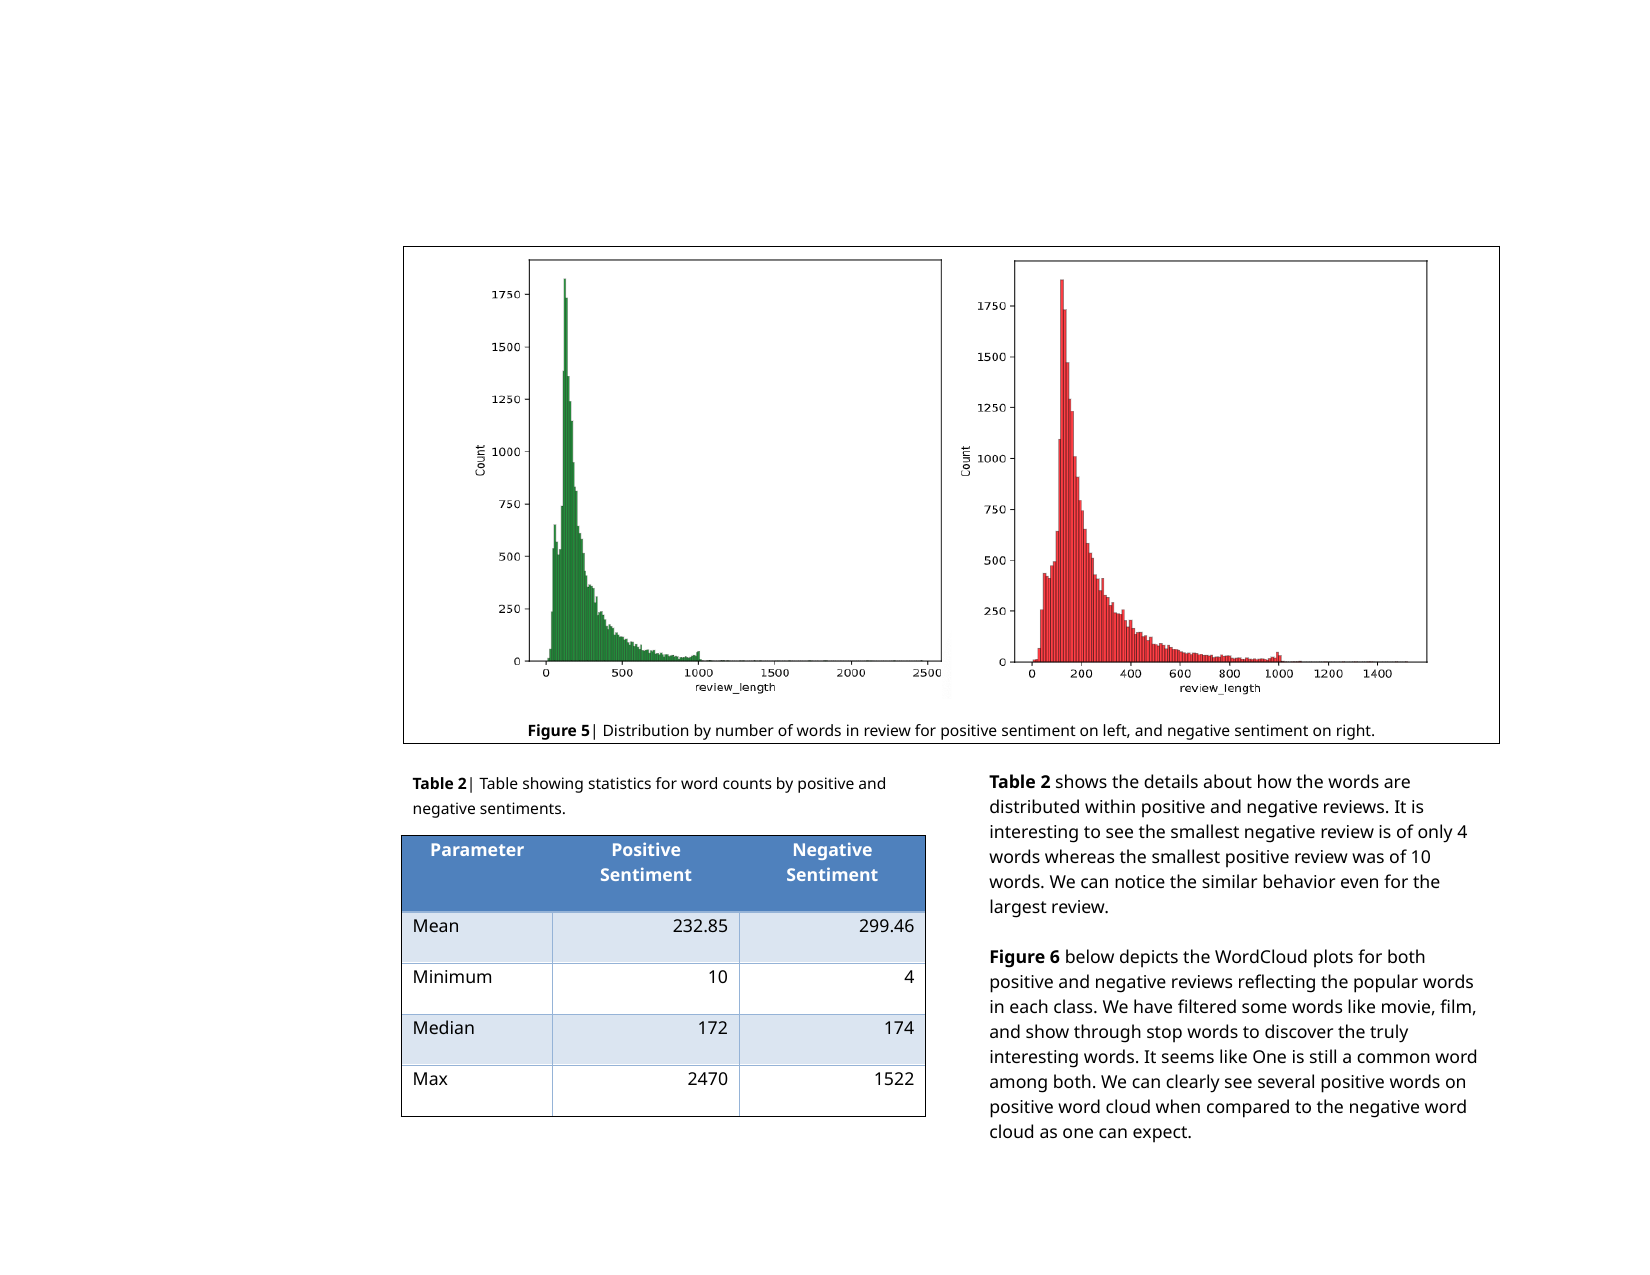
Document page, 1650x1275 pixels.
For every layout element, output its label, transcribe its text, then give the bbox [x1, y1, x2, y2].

table_cell 172 [553, 1015, 739, 1064]
table_header Negative Sentiment [740, 836, 925, 911]
table_cell Mean [402, 913, 552, 962]
table_header Positive Sentiment [553, 836, 739, 911]
text Table 2| Table showing statistics for word counts by positive and negative sentiments. [412, 769, 914, 819]
table_cell Max [402, 1066, 552, 1116]
table_cell 2470 [553, 1066, 739, 1116]
table_header Parameter [402, 836, 552, 911]
table_cell Median [402, 1015, 552, 1064]
table_cell 1522 [740, 1066, 925, 1116]
picture [464, 248, 1439, 699]
table_cell 4 [740, 964, 925, 1013]
text Table 2 shows the details about how the words are distributed within positive and negative reviews. It is interesting to see the smallest negative review is of only 4 words whereas the smallest positive review was of 10 words. We can notice the similar behavior even for the largest review. [989, 769, 1491, 919]
table_cell 299.46 [740, 913, 925, 962]
table_cell Minimum [402, 964, 552, 1013]
table_cell 232.85 [553, 913, 739, 962]
table_cell 174 [740, 1015, 925, 1064]
text Figure 5| Distribution by number of words in review for positive sentiment on left, and negative sentiment on right. [404, 712, 1499, 743]
table_cell 10 [553, 964, 739, 1013]
text Figure 6 below depicts the WordCloud plots for both positive and negative reviews reflecting the popular words in each class. We have filtered some words like movie, film, and show through stop words to discover the truly interesting words. It seems like One is still a common word among both. We can clearly see several positive words on positive word cloud when compared to the negative word cloud as one can expect. [989, 944, 1491, 1144]
